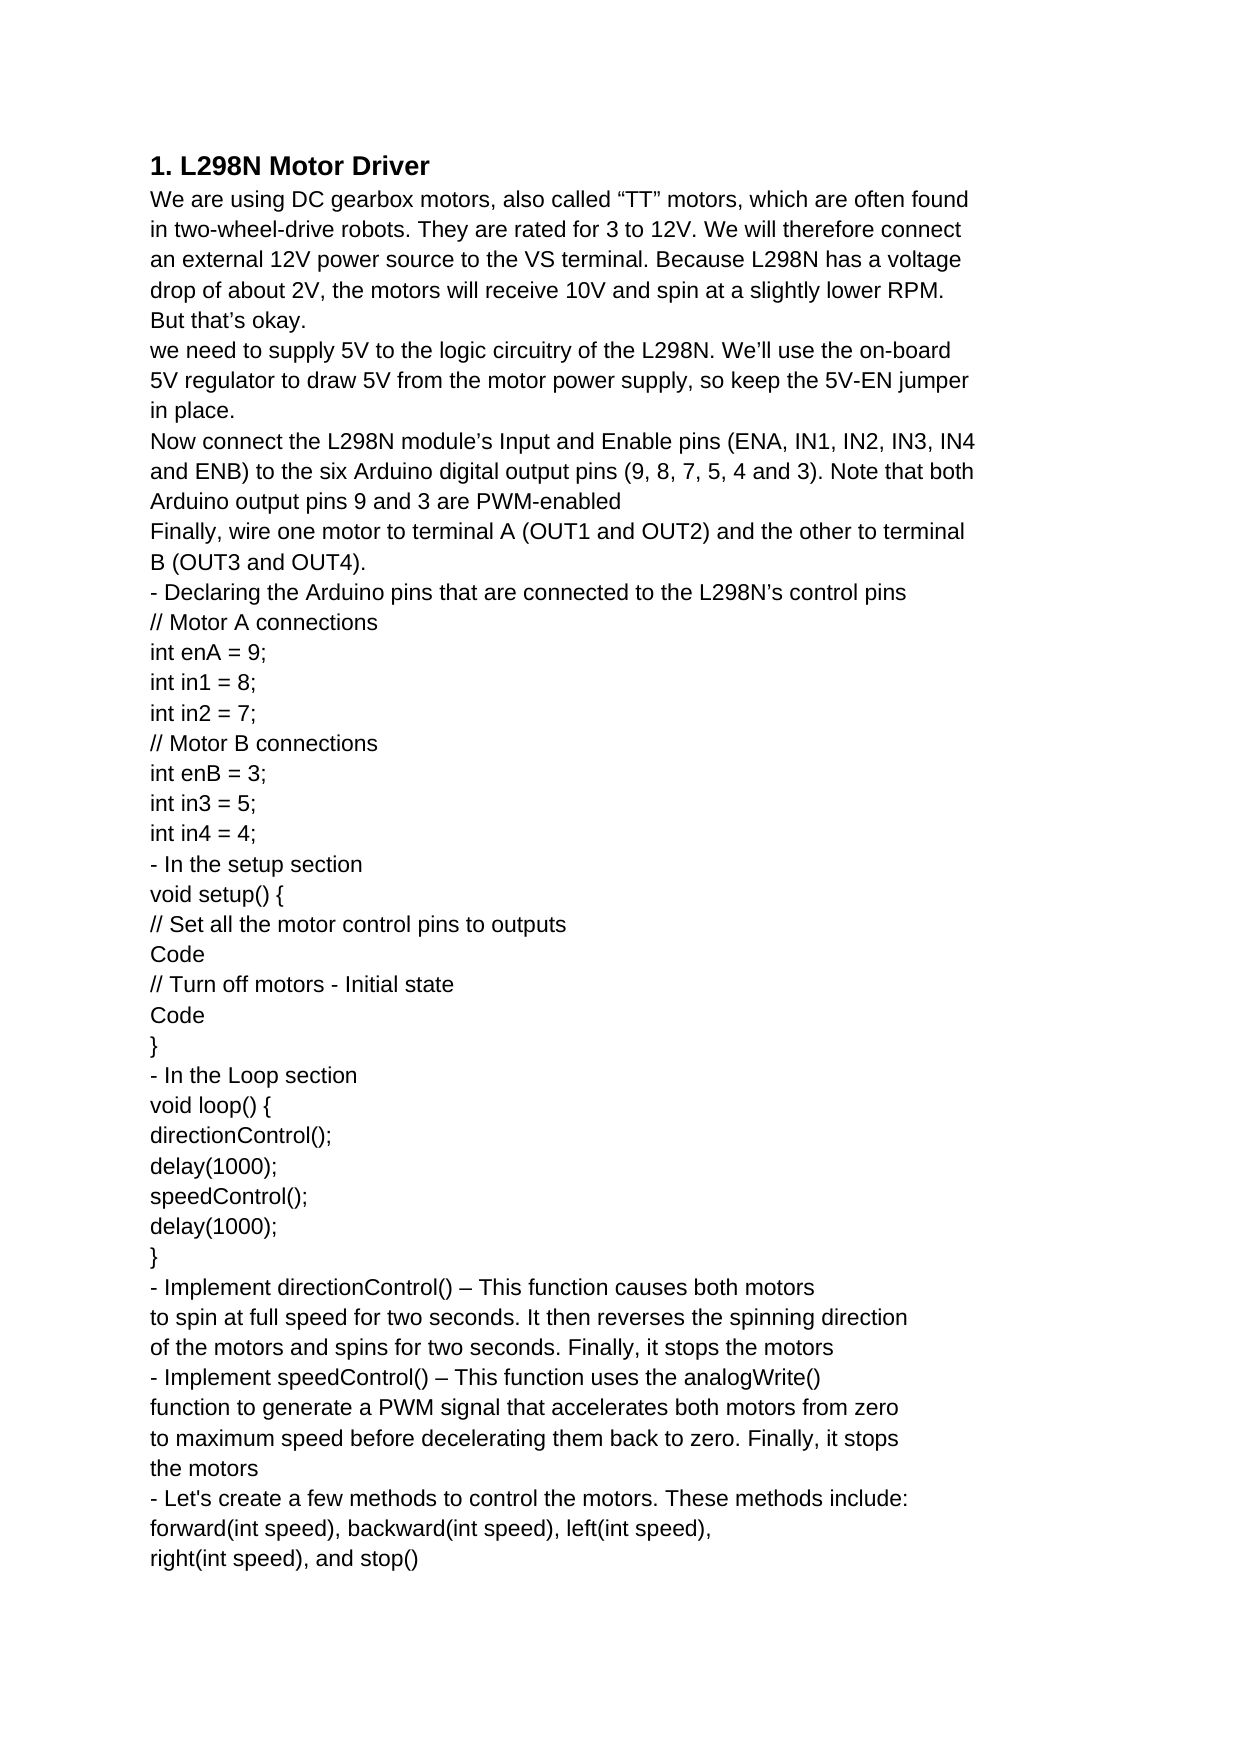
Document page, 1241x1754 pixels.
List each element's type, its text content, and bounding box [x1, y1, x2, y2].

text int in2 = 7; [150, 699, 1090, 726]
text // Turn off motors - Initial state [150, 971, 1090, 998]
text int in1 = 8; [150, 669, 1090, 696]
text in place. [150, 397, 1090, 424]
text drop of about 2V, the motors will receive 10V and spin at a slightly lower RPM. [150, 277, 1090, 303]
text B (OUT3 and OUT4). [150, 548, 1090, 575]
text delay(1000); [150, 1153, 1090, 1179]
text But that’s okay. [150, 307, 1090, 333]
text directionControl(); [150, 1122, 1090, 1149]
text } [150, 1032, 1090, 1058]
text // Motor A connections [150, 609, 1090, 635]
text of the motors and spins for two seconds. Finally, it stops the motors [150, 1334, 1090, 1360]
text forward(int speed), backward(int speed), left(int speed), [150, 1515, 1090, 1541]
text void loop() { [150, 1092, 1090, 1118]
text // Motor B connections [150, 730, 1090, 756]
text int in4 = 4; [150, 820, 1090, 847]
text - Let's create a few methods to control the motors. These methods include: [150, 1485, 1090, 1511]
text to maximum speed before decelerating them back to zero. Finally, it stops [150, 1424, 1090, 1451]
text void setup() { [150, 881, 1090, 907]
text in two-wheel-drive robots. They are rated for 3 to 12V. We will therefore connect [150, 216, 1090, 242]
text Now connect the L298N module’s Input and Enable pins (ENA, IN1, IN2, IN3, IN4 [150, 428, 1090, 454]
text - Implement speedControl() – This function uses the analogWrite() [150, 1364, 1090, 1390]
text We are using DC gearbox motors, also called “TT” motors, which are often found [150, 186, 1090, 212]
text Finally, wire one motor to terminal A (OUT1 and OUT2) and the other to terminal [150, 518, 1090, 544]
text - In the setup section [150, 851, 1090, 877]
text Code [150, 1002, 1090, 1028]
text to spin at full speed for two seconds. It then reverses the spinning direction [150, 1304, 1090, 1330]
text int enA = 9; [150, 639, 1090, 665]
text 5V regulator to draw 5V from the motor power supply, so keep the 5V-EN jumper [150, 367, 1090, 393]
text delay(1000); [150, 1213, 1090, 1239]
text an external 12V power source to the VS terminal. Because L298N has a voltage [150, 246, 1090, 273]
text function to generate a PWM signal that accelerates both motors from zero [150, 1394, 1090, 1421]
text the motors [150, 1455, 1090, 1481]
text int enB = 3; [150, 760, 1090, 786]
text // Set all the motor control pins to outputs [150, 911, 1090, 937]
text - In the Loop section [150, 1062, 1090, 1088]
text - Implement directionControl() – This function causes both motors [150, 1273, 1090, 1300]
text Arduino output pins 9 and 3 are PWM-enabled [150, 488, 1090, 514]
text and ENB) to the six Arduino digital output pins (9, 8, 7, 5, 4 and 3). Note that both [150, 458, 1090, 484]
text we need to supply 5V to the logic circuitry of the L298N. We’ll use the on-board [150, 337, 1090, 363]
text Code [150, 941, 1090, 967]
text int in3 = 5; [150, 790, 1090, 816]
text } [150, 1243, 1090, 1269]
text - Declaring the Arduino pins that are connected to the L298N’s control pins [150, 579, 1090, 605]
text 1. L298N Motor Driver [150, 150, 1090, 181]
text speedControl(); [150, 1183, 1090, 1209]
text right(int speed), and stop() [150, 1545, 1090, 1572]
